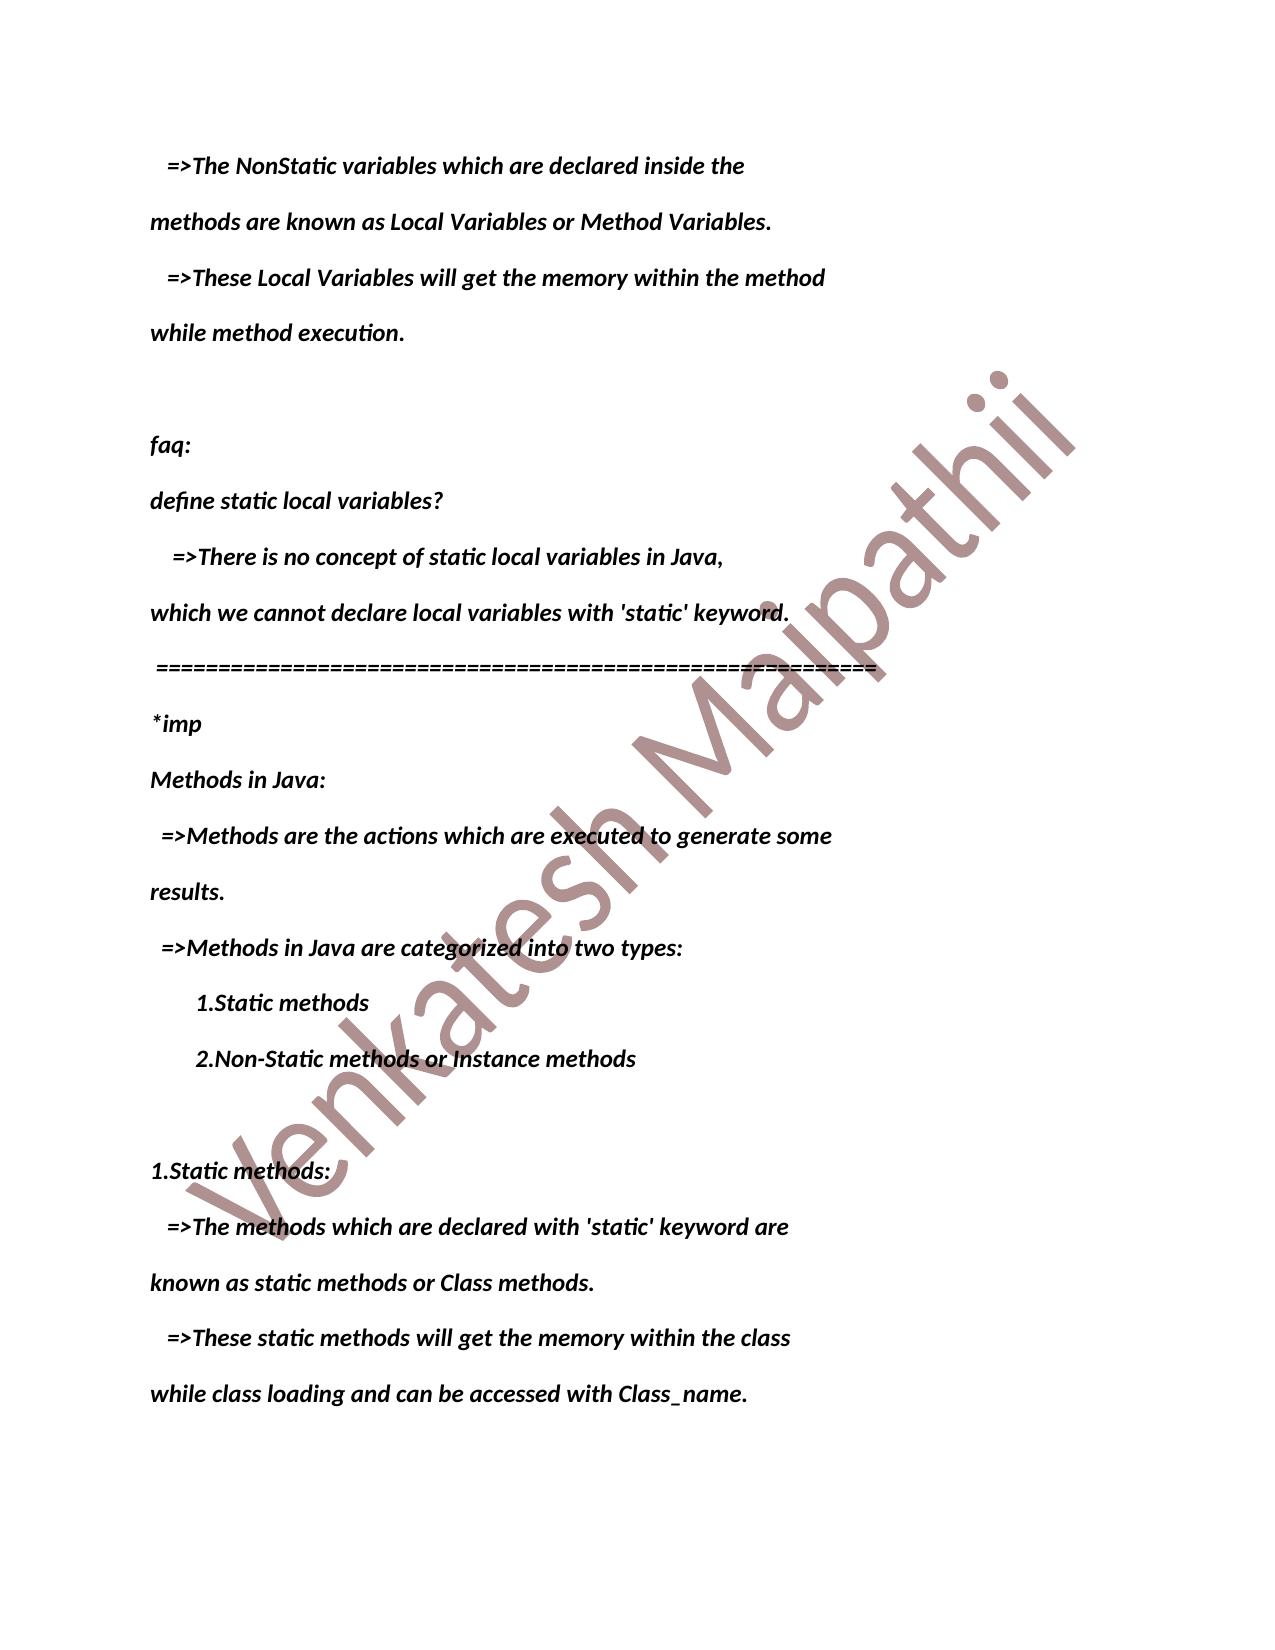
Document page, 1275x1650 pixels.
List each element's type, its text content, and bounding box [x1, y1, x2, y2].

text =>These static methods will get the memory within the class [150, 1322, 1125, 1353]
text =>These Local Variables will get the memory within the method [150, 262, 1125, 292]
text which we cannot declare local variables with 'static' keyword. [150, 597, 1125, 627]
text =>Methods are the actions which are executed to generate some [150, 820, 1125, 851]
text while method execution. [150, 317, 1125, 348]
text ========================================================== [150, 652, 1125, 683]
text 1.Static methods [150, 987, 1125, 1018]
text =>There is no concept of static local variables in Java, [150, 541, 1125, 571]
text Methods in Java: [150, 764, 1125, 795]
text methods are known as Local Variables or Method Variables. [150, 206, 1125, 236]
text =>The NonStatic variables which are declared inside the [150, 150, 1125, 181]
text define static local variables? [150, 485, 1125, 516]
text results. [150, 876, 1125, 906]
text =>Methods in Java are categorized into two types: [150, 932, 1125, 962]
text 1.Static methods: [150, 1155, 1125, 1186]
text faq: [150, 429, 1125, 460]
text *imp [150, 708, 1125, 739]
text =>The methods which are declared with 'static' keyword are [150, 1211, 1125, 1241]
text 2.Non-Static methods or Instance methods [150, 1043, 1125, 1074]
text known as static methods or Class methods. [150, 1267, 1125, 1297]
text while class loading and can be accessed with Class_name. [150, 1378, 1125, 1409]
